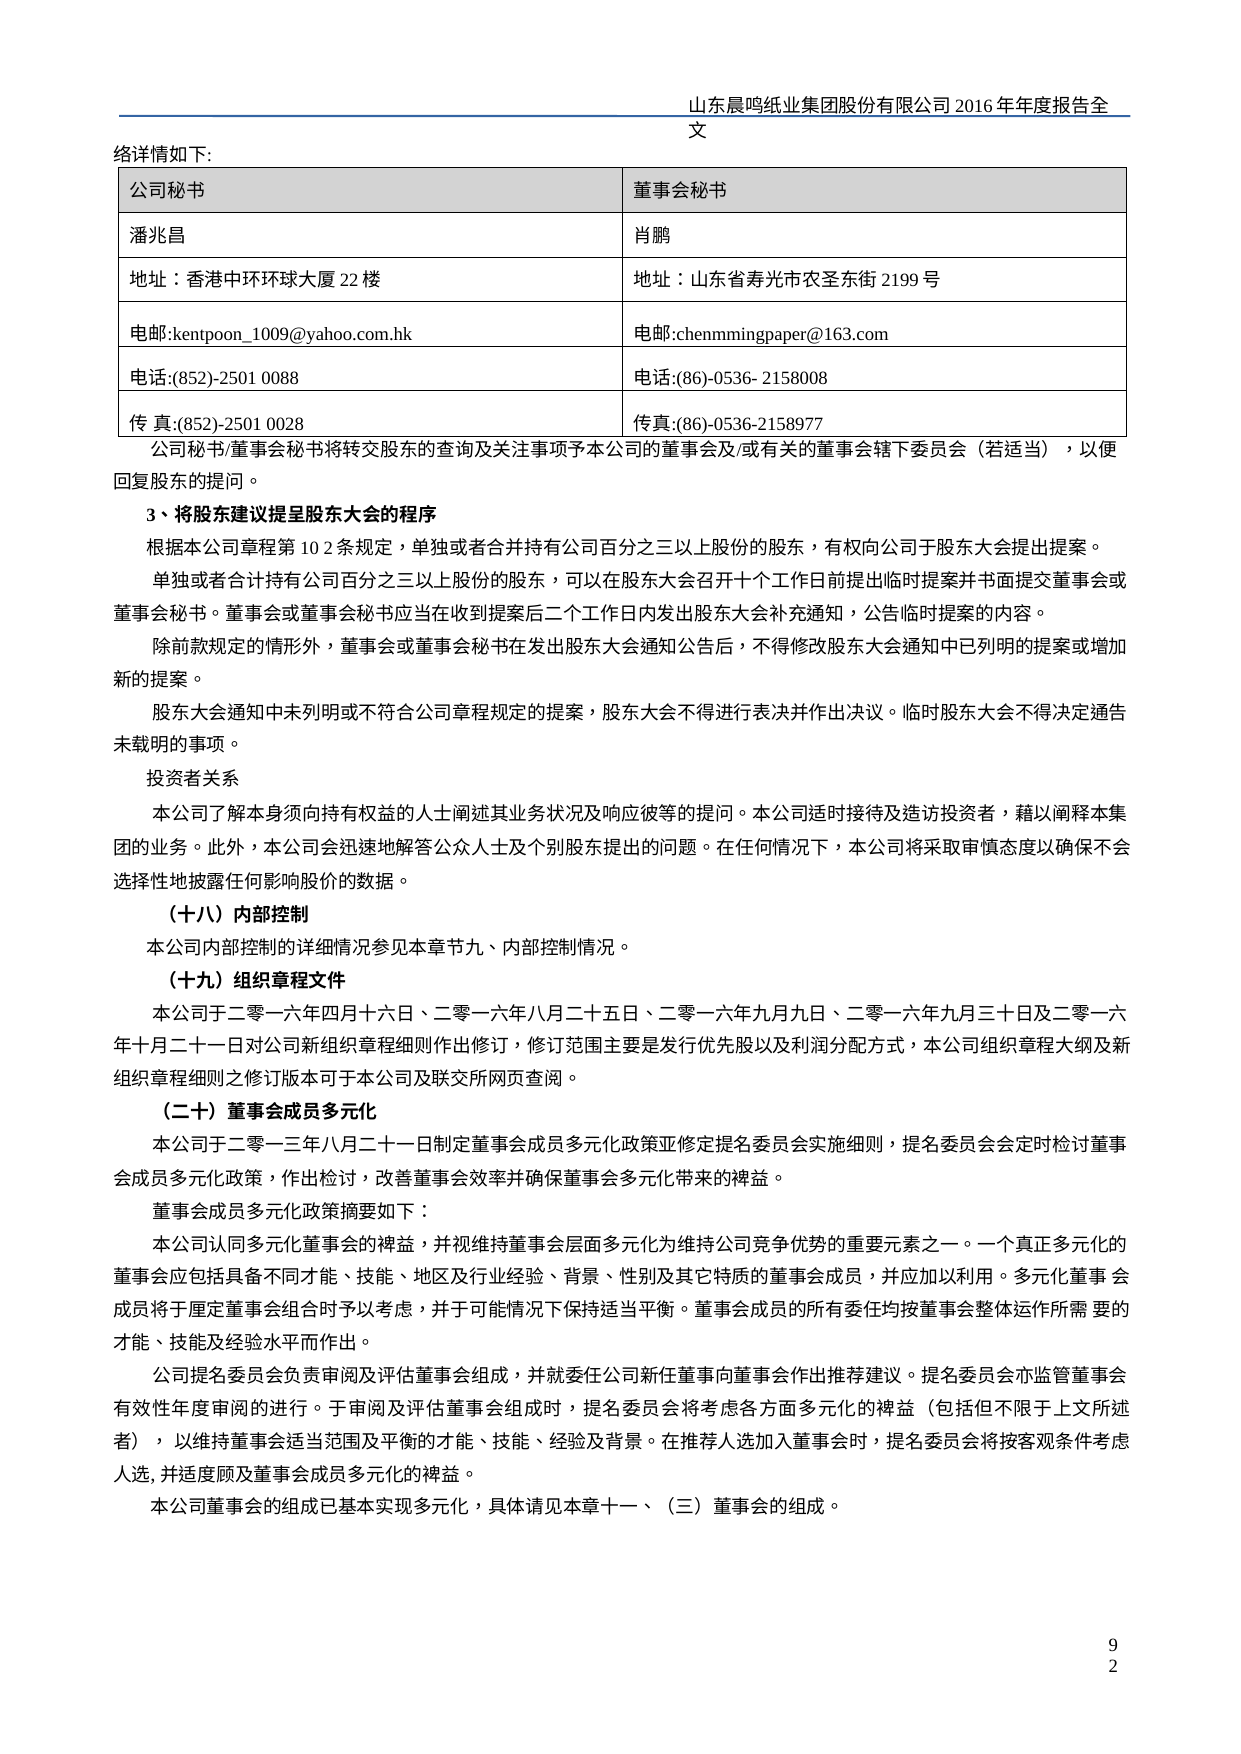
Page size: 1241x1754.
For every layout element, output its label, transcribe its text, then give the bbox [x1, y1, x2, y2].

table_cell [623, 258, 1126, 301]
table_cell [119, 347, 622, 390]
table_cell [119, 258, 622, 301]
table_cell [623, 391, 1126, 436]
text 本公司于二零一六年四月十六日、二零一六年八月二十五日、二零一六年九月九日、二零一六年九月三十日及二零一六 年十月二十一日对公司新组织章程细则作出修订，修订范围主要是发行优先股以及利润分配方式，本公司组织章程大纲及新 组织章程细则之修订版本可于本公司及联交所网页查阅。 [113, 994, 1132, 1092]
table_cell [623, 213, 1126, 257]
text 公司秘书/董事会秘书将转交股东的查询及关注事项予本公司的董事会及/或有关的董事会辖下委员会（若适当），以便 [150, 437, 1132, 462]
text 股东大会通知中未列明或不符合公司章程规定的提案，股东大会不得进行表决并作出决议。临时股东大会不得决定通告 未载明的事项。 [113, 693, 1132, 758]
text 本公司了解本身须向持有权益的人士阐述其业务状况及响应彼等的提问。本公司适时接待及造访投资者，藉以阐释本集 团的业务。此外，本公司会迅速地解答公众人士及个别股东提出的问题。在任何情况下，本公司将采取审慎态度以确保不会 选择性地披露任何影响股价的数据。 [113, 792, 1132, 895]
text 除前款规定的情形外，董事会或董事会秘书在发出股东大会通知公告后，不得修改股东大会通知中已列明的提案或增加 新的提案。 [113, 627, 1132, 693]
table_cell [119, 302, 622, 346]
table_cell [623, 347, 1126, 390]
text 回复股东的提问。 [113, 462, 1132, 495]
text （十八）内部控制 [113, 895, 1132, 928]
text 投资者关系 [113, 758, 1132, 792]
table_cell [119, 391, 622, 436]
text （二十）董事会成员多元化 [113, 1092, 1132, 1125]
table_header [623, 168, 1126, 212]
text 本公司内部控制的详细情况参见本章节九、内部控制情况。 [113, 928, 1132, 961]
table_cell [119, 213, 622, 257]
text 本公司董事会的组成已基本实现多元化，具体请见本章十一、（三）董事会的组成。 [113, 1488, 1132, 1520]
text 董事会成员多元化政策摘要如下： [113, 1192, 1132, 1225]
text 公司提名委员会负责审阅及评估董事会组成，并就委任公司新任董事向董事会作出推荐建议。提名委员会亦监管董事会 有效性年度审阅的进行。于审阅及评估董事会组成时，提名委员会将考虑各方面多元化的裨益（包括但不限于上文所述者）， 以维持董事会适当范围及平衡的才能、技能、经验及背景。在推荐人选加入董事会时，提名委员会将按客观条件考虑人选, 并适度顾及董事会成员多元化的裨益。 [113, 1356, 1132, 1488]
text 根据本公司章程第10 2条规定，单独或者合并持有公司百分之三以上股份的股东，有权向公司于股东大会提出提案。 [113, 528, 1132, 561]
text 3、将股东建议提呈股东大会的程序 [113, 495, 1132, 528]
text 本公司认同多元化董事会的裨益，并视维持董事会层面多元化为维持公司竞争优势的重要元素之一。一个真正多元化的 董事会应包括具备不同才能、技能、地区及行业经验、背景、性别及其它特质的董事会成员，并应加以利用。多元化董事 会成员将于厘定董事会组合时予以考虑，并于可能情况下保持适当平衡。董事会成员的所有委任均按董事会整体运作所需 要的才能、技能及经验水平而作出。 [113, 1225, 1132, 1356]
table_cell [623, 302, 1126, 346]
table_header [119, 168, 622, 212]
text （十九）组织章程文件 [113, 961, 1132, 994]
text 本公司于二零一三年八月二十一日制定董事会成员多元化政策亚修定提名委员会实施细则，提名委员会会定时检讨董事 会成员多元化政策，作出检讨，改善董事会效率并确保董事会多元化带来的裨益。 [113, 1125, 1132, 1192]
text 络详情如下: [113, 142, 1132, 167]
text 单独或者合计持有公司百分之三以上股份的股东，可以在股东大会召开十个工作日前提出临时提案并书面提交董事会或 董事会秘书。董事会或董事会秘书应当在收到提案后二个工作日内发出股东大会补充通知，公告临时提案的内容。 [113, 561, 1132, 627]
